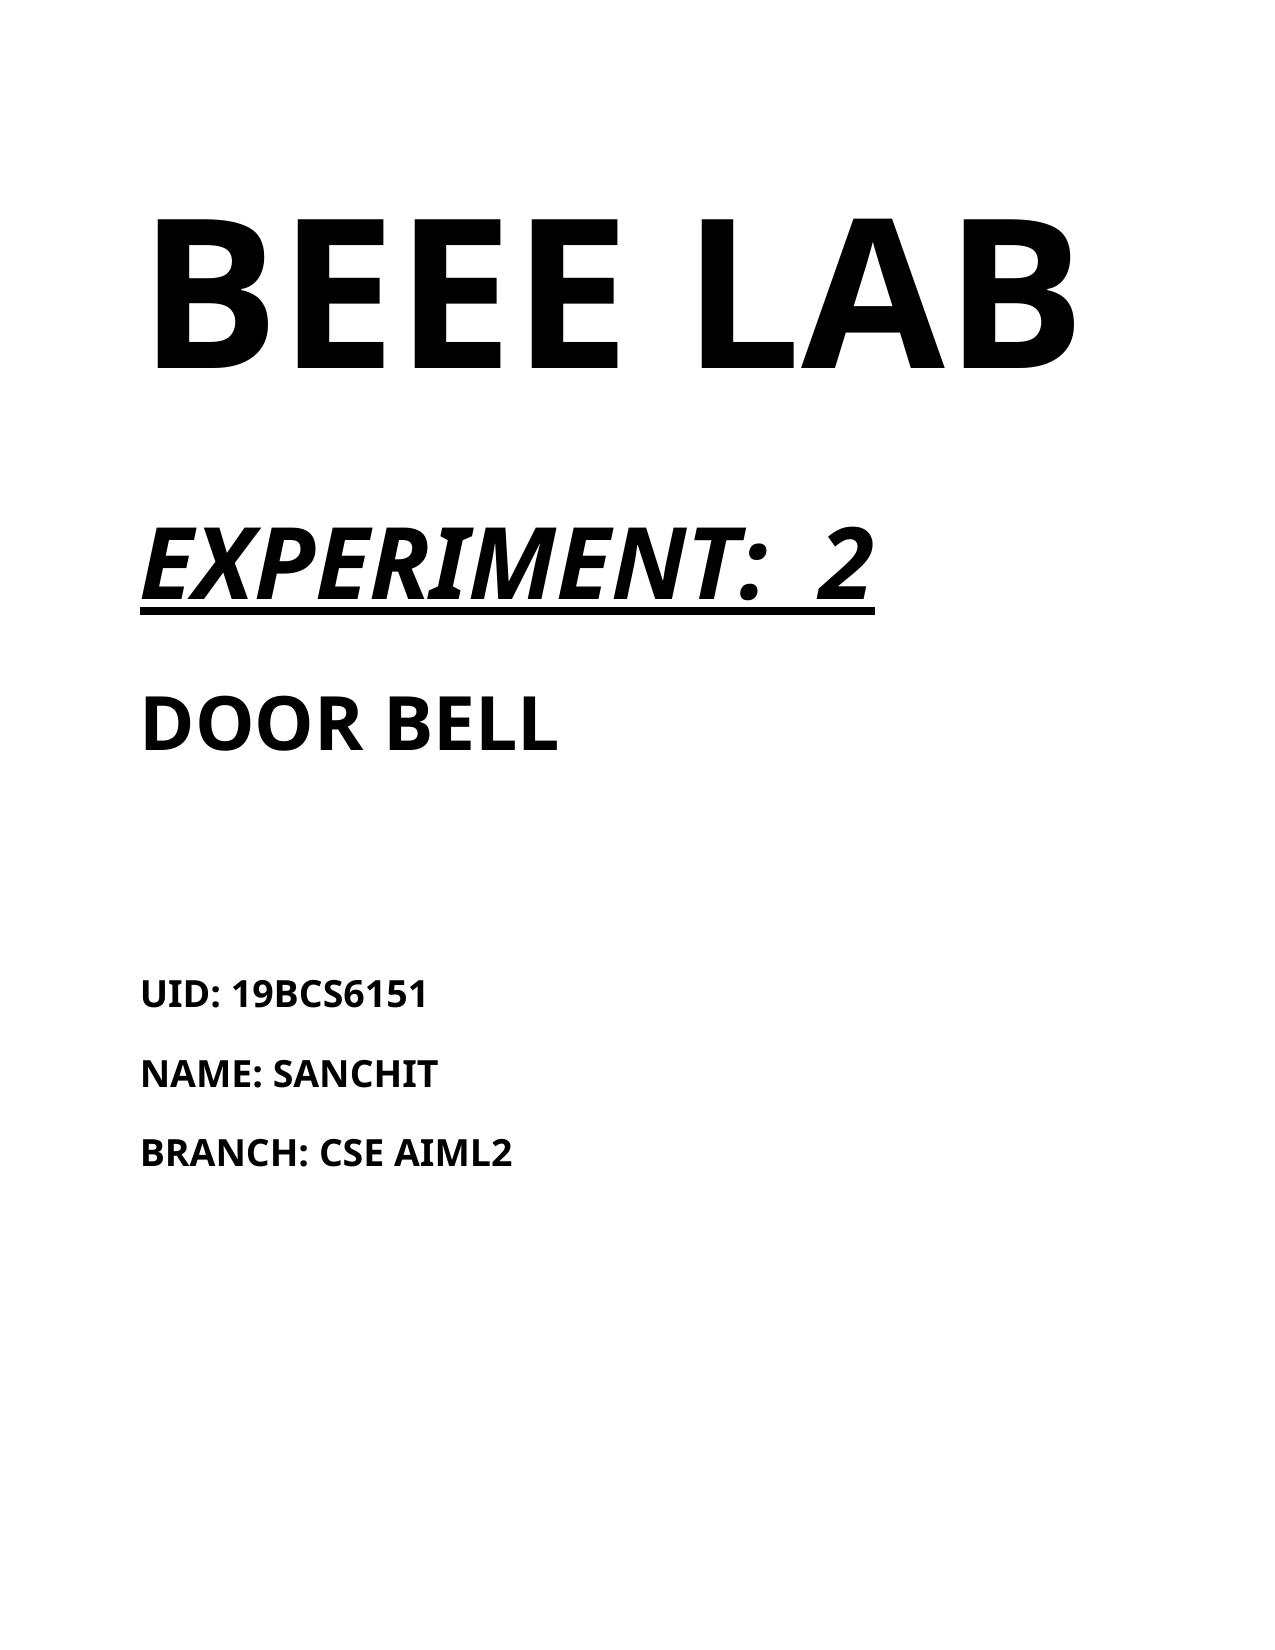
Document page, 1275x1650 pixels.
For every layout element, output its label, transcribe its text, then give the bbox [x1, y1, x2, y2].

text EXPERIMENT: 2 [139, 493, 1139, 629]
text BRANCH: CSE AIML2 [139, 1127, 1139, 1178]
text UID: 19BCS6151 [139, 968, 1139, 1019]
text BEEE LAB [139, 146, 1139, 429]
text NAME: SANCHIT [139, 1047, 1139, 1098]
text DOOR BELL [139, 670, 1139, 773]
